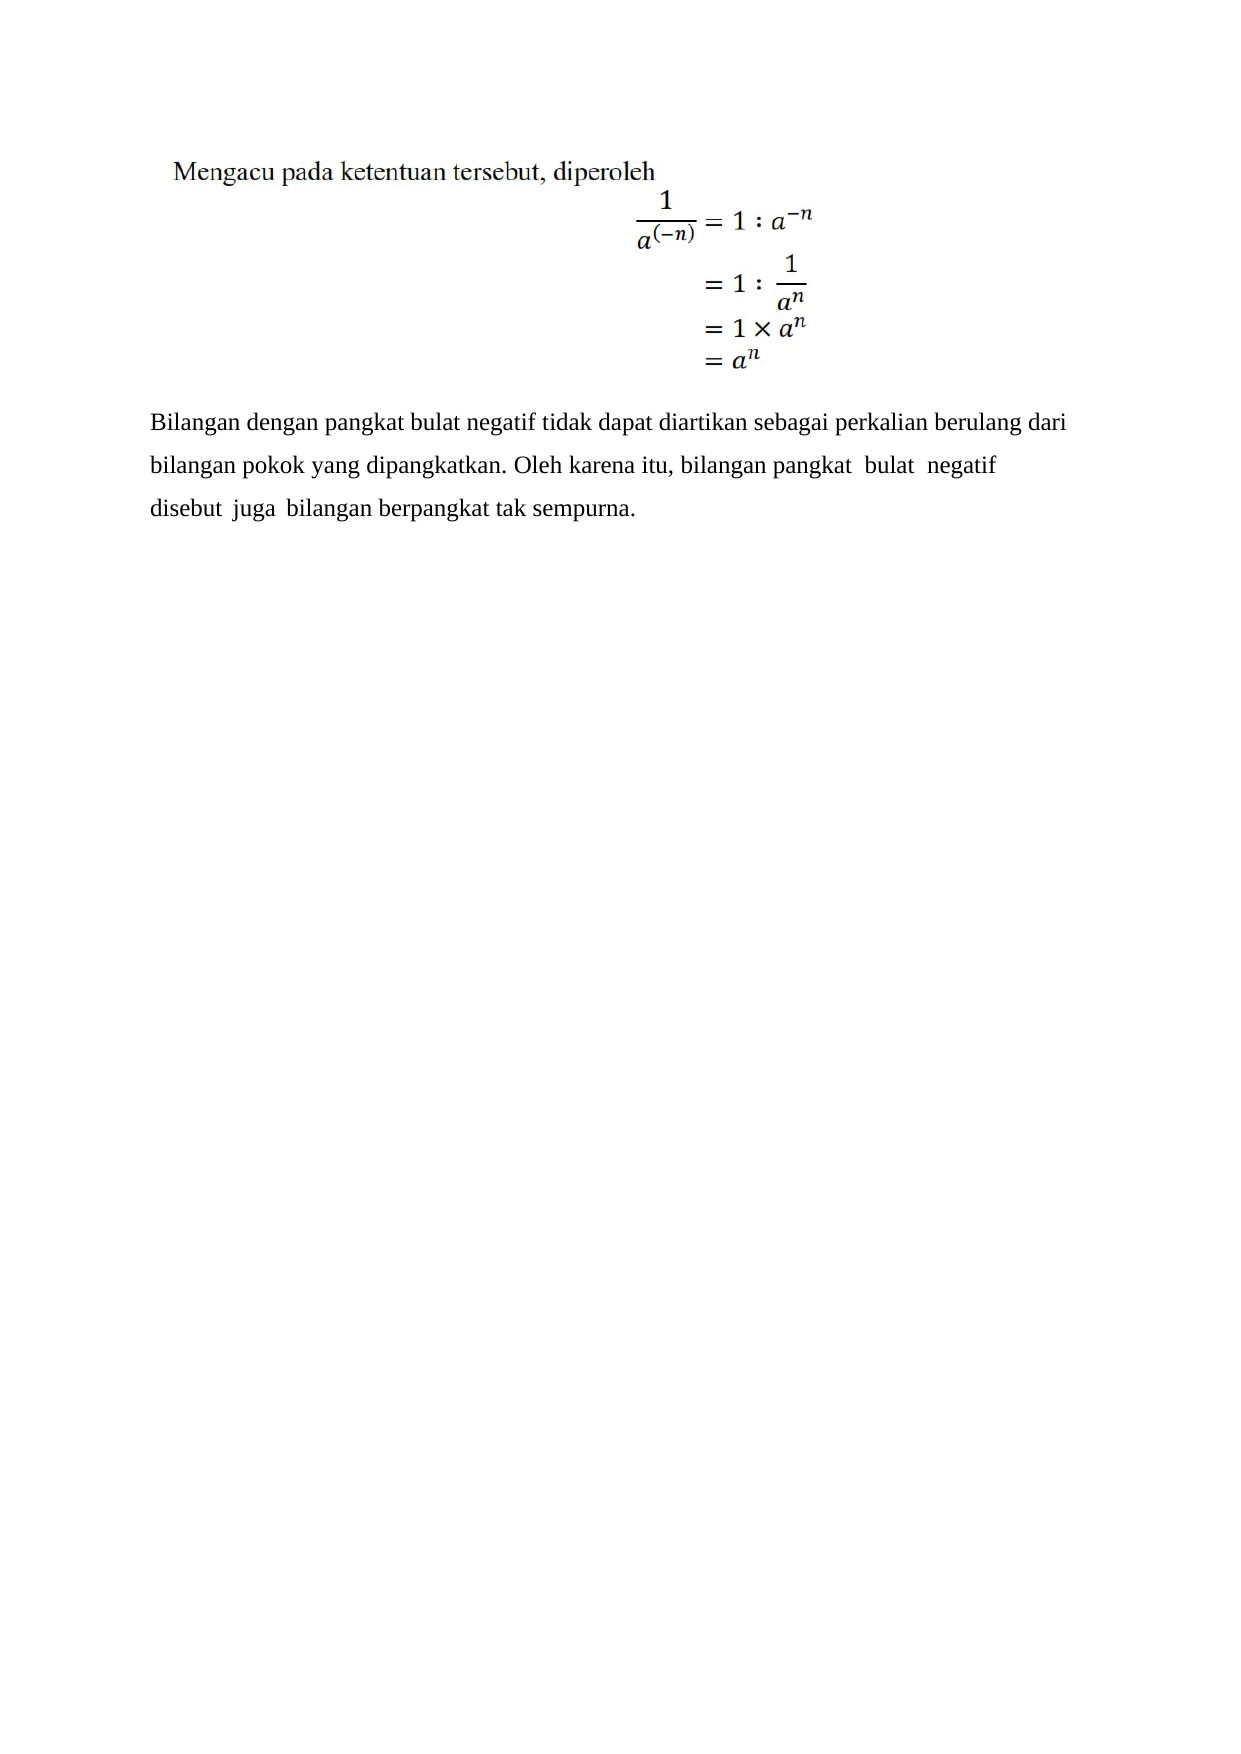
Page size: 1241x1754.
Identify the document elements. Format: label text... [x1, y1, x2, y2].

text Bilangan dengan pangkat bulat negatif tidak dapat diartikan sebagai perkalian berulang dari bilangan pokok yang dipangkatkan. Oleh karena itu, bilangan pangkat bulat negatif disebut juga bilangan berpangkat tak sempurna. [150, 407, 1068, 522]
picture [172, 160, 813, 369]
